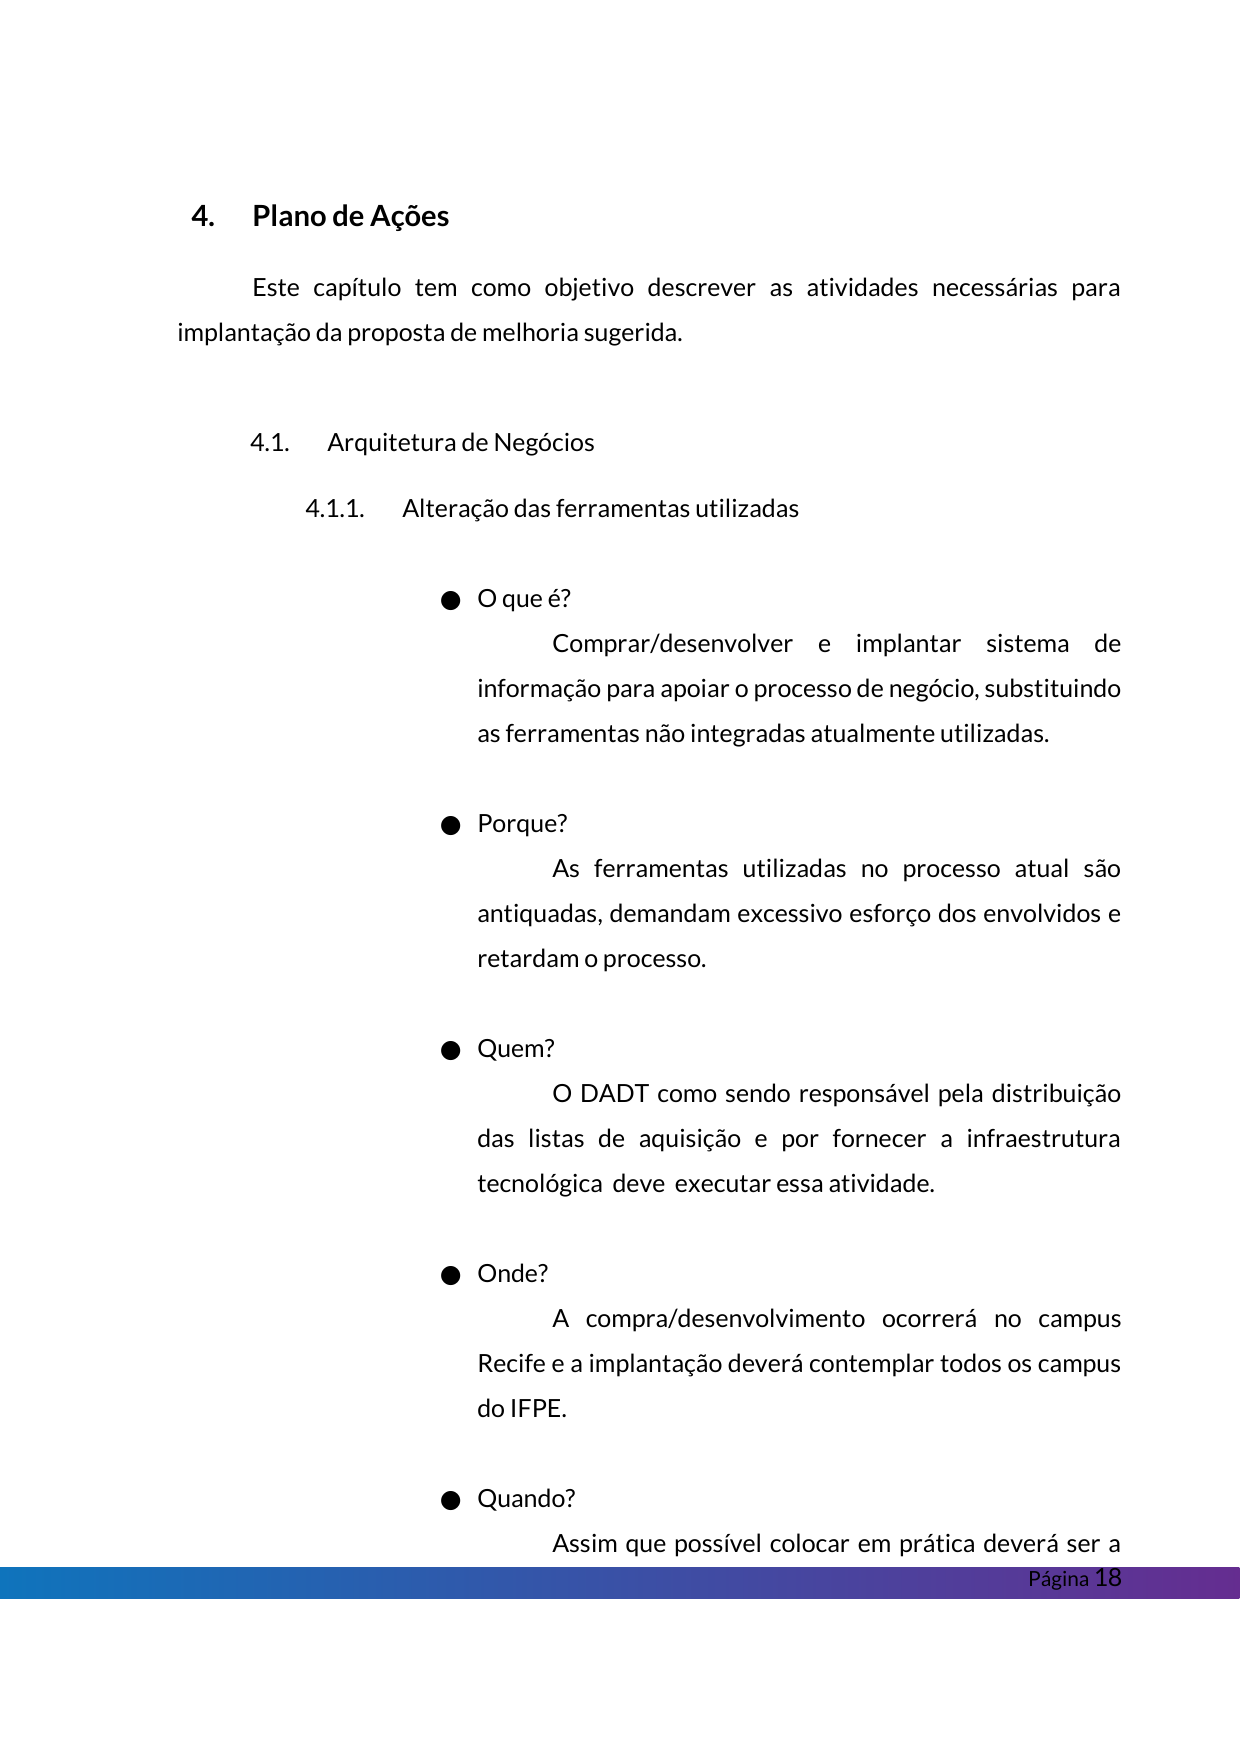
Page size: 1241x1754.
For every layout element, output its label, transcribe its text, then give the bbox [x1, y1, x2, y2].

list Quem? [439, 1033, 1122, 1063]
list Porque? [439, 808, 1122, 838]
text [477, 1528, 1122, 1558]
list O que é? [439, 583, 1122, 613]
subtitle Plano de Ações [214, 198, 1122, 233]
list Alteração das ferramentas utilizadas [364, 493, 1122, 523]
text As ferramentas utilizadas no processo atual são antiquadas, demandam excessivo esforço dos envolvidos e retardam o processo. [477, 853, 1122, 973]
text A compra/desenvolvimento ocorrerá no campus Recife e a implantação deverá contemplar todos os campus do IFPE. [477, 1303, 1122, 1423]
text Comprar/desenvolver e implantar sistema de informação para apoiar o processo de negócio, substituindo as ferramentas não integradas atualmente utilizadas. [477, 628, 1122, 748]
list Quando? [439, 1483, 1122, 1513]
subtitle Arquitetura de Negócios [289, 427, 1122, 457]
text Este capítulo tem como objetivo descrever as atividades necessárias para implantação da proposta de melhoria sugerida. [177, 271, 1122, 346]
text O DADT como sendo responsável pela distribuição das listas de aquisição e por fornecer a infraestrutura tecnológica deve executar essa atividade. [477, 1078, 1122, 1198]
list Onde? [439, 1258, 1122, 1288]
